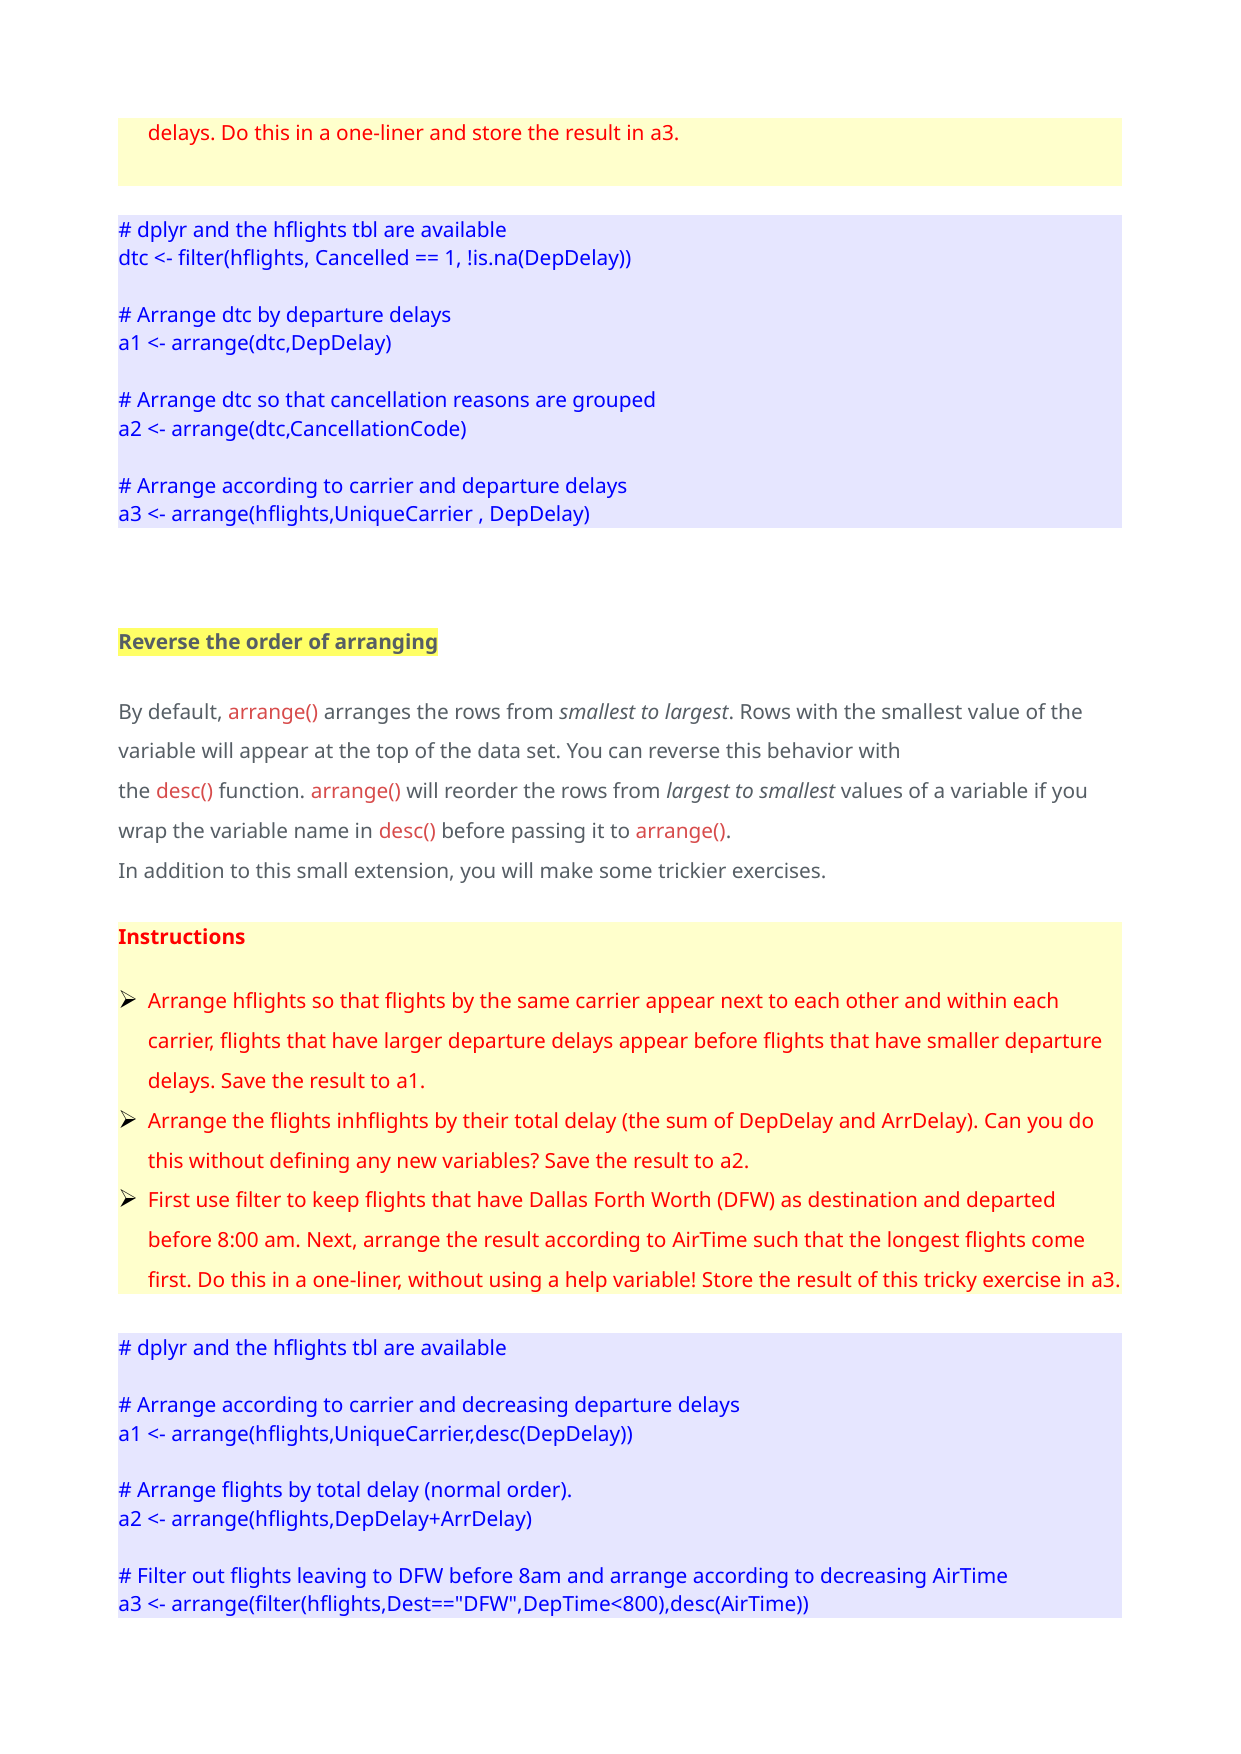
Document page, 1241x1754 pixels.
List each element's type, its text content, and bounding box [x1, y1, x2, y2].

subtitle Reverse the order of arranging [118, 627, 1122, 656]
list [118, 118, 1122, 147]
text a3 <- arrange(filter(hflights,Dest=="DFW",DepTime<800),desc(AirTime)) [118, 1589, 1122, 1618]
text a1 <- arrange(dtc,DepDelay) [118, 328, 1122, 357]
text # Arrange according to carrier and decreasing departure delays [118, 1390, 1122, 1419]
list Arrange the flights inhflights by their total delay (the sum of DepDelay and ArrDelay). Can you do this without defining any new variables? Save the result to a2. [118, 1106, 1122, 1174]
text # dplyr and the hflights tbl are available [118, 215, 1122, 243]
text a2 <- arrange(hflights,DepDelay+ArrDelay) [118, 1504, 1122, 1532]
text dtc <- filter(hflights, Cancelled == 1, !is.na(DepDelay)) [118, 243, 1122, 272]
text # Arrange dtc by departure delays [118, 300, 1122, 328]
list First use filter to keep flights that have Dallas Forth Worth (DFW) as destination and departed before 8:00 am. Next, arrange the result according to AirTime such that the longest flights come first. Do this in a one-liner, without using a help variable! Store the result of this tricky exercise in a3. [118, 1186, 1122, 1294]
subtitle Instructions [118, 922, 1122, 951]
text a3 <- arrange(hflights,UniqueCarrier , DepDelay) [118, 499, 1122, 528]
text # Arrange dtc so that cancellation reasons are grouped [118, 385, 1122, 414]
list Arrange hflights so that flights by the same carrier appear next to each other and within each carrier, flights that have larger departure delays appear before flights that have smaller departure delays. Save the result to a1. [118, 987, 1122, 1095]
text # Arrange according to carrier and departure delays [118, 471, 1122, 499]
text # Arrange flights by total delay (normal order). [118, 1476, 1122, 1504]
text In addition to this small extension, you will make some trickier exercises. [118, 856, 1122, 884]
text a2 <- arrange(dtc,CancellationCode) [118, 414, 1122, 442]
text # dplyr and the hflights tbl are available [118, 1333, 1122, 1362]
text a1 <- arrange(hflights,UniqueCarrier,desc(DepDelay)) [118, 1419, 1122, 1447]
text By default, arrange() arranges the rows from smallest to largest. Rows with the smallest value of the variable will appear at the top of the data set. You can reverse this behavior with the desc() function. arrange() will reorder the rows from largest to smallest values of a variable if you wrap the variable name in desc() before passing it to arrange(). [118, 697, 1122, 845]
text # Filter out flights leaving to DFW before 8am and arrange according to decreasing AirTime [118, 1561, 1122, 1589]
